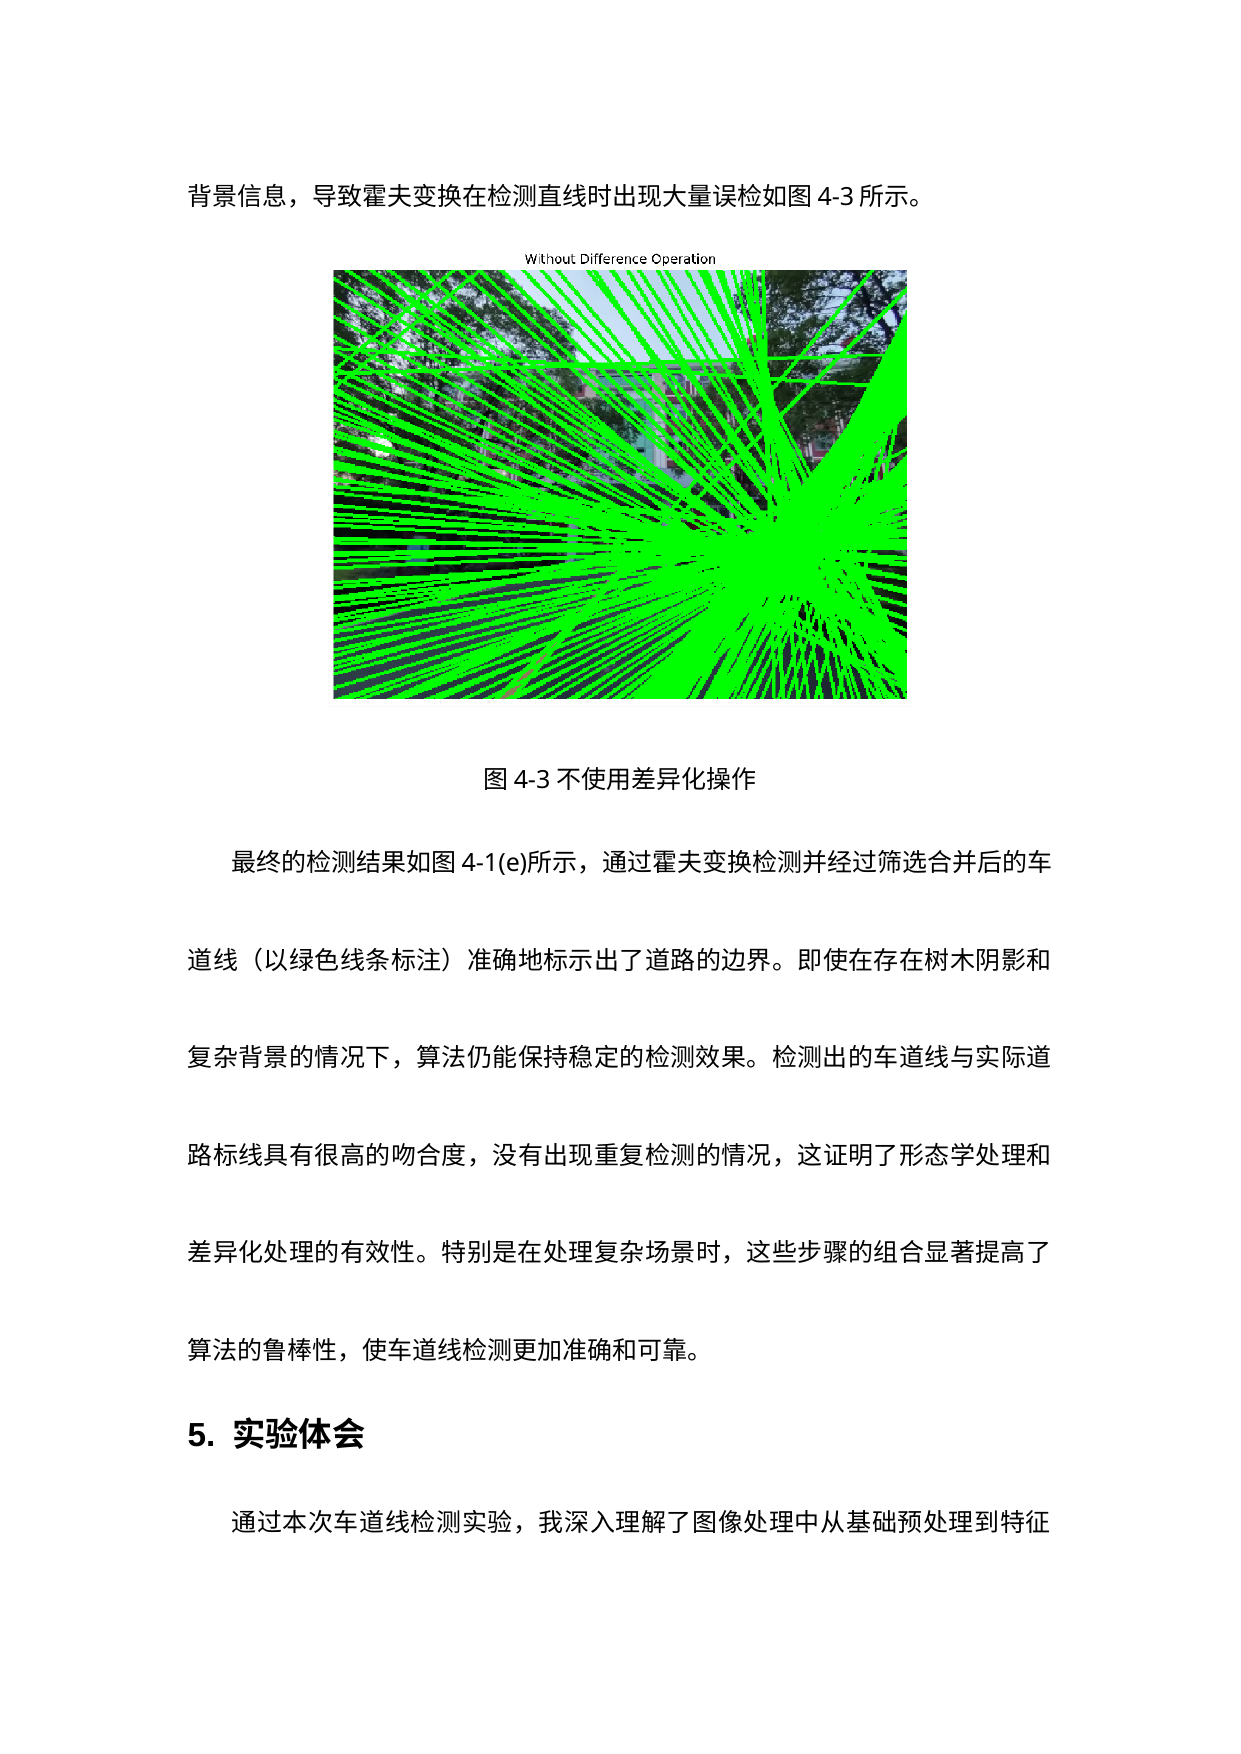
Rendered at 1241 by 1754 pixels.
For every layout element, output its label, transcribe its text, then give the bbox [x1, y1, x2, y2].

text 图4-3 不使用差异化操作 [187, 745, 1053, 810]
subtitle 实验体会 [187, 1399, 1053, 1464]
picture [328, 248, 912, 704]
text 最终的检测结果如图4-1(e)所示，通过霍夫变换检测并经过筛选合并后的车道线（以绿色线条标注）准确地标示出了道路的边界。即使在存在树木阴影和复杂背景的情况下，算法仍能保持稳定的检测效果。检测出的车道线与实际道路标线具有很高的吻合度，没有出现重复检测的情况，这证明了形态学处理和差异化处理的有效性。特别是在处理复杂场景时，这些步骤的组合显著提高了算法的鲁棒性，使车道线检测更加准确和可靠。 [187, 828, 1053, 1381]
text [187, 1488, 1053, 1553]
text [187, 162, 1053, 227]
